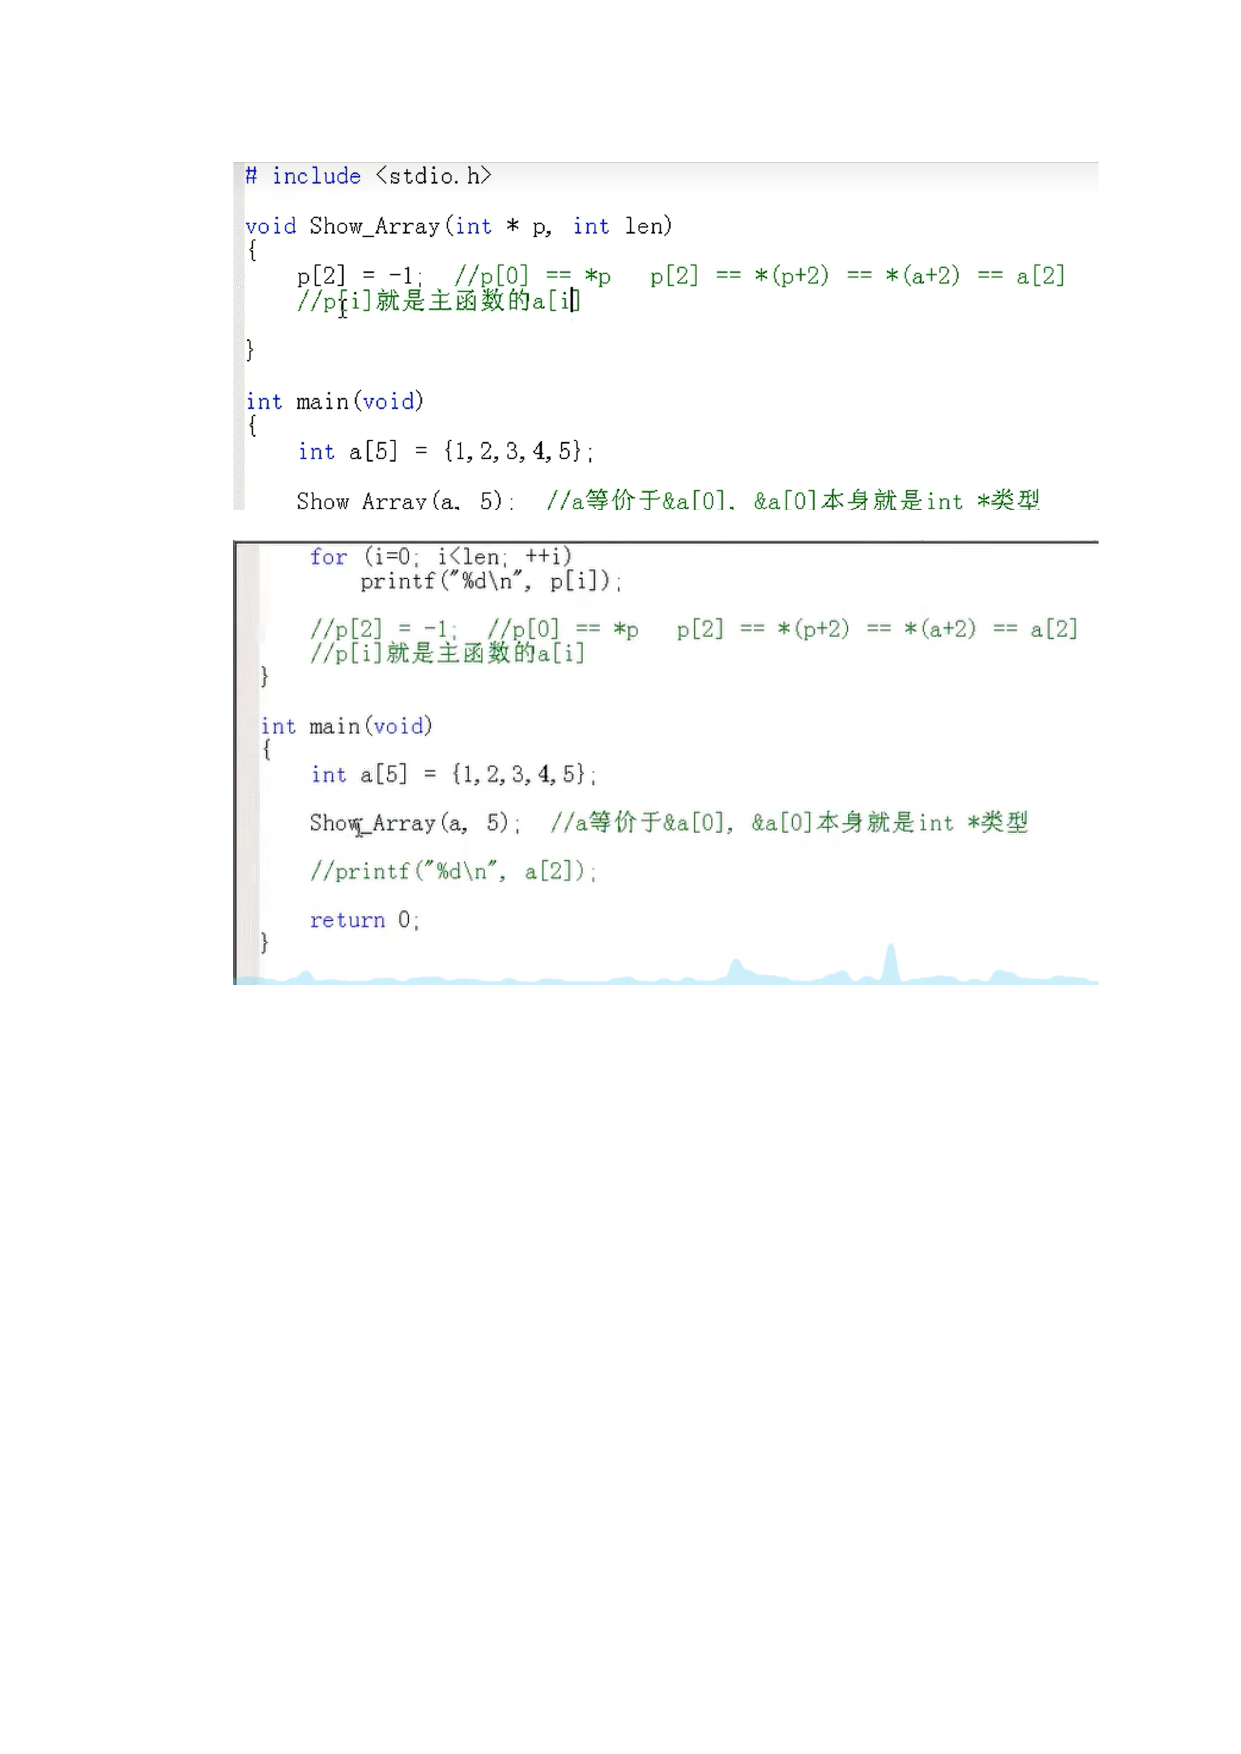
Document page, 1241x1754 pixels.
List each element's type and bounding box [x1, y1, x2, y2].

picture [233, 540, 1099, 985]
picture [233, 162, 1099, 510]
